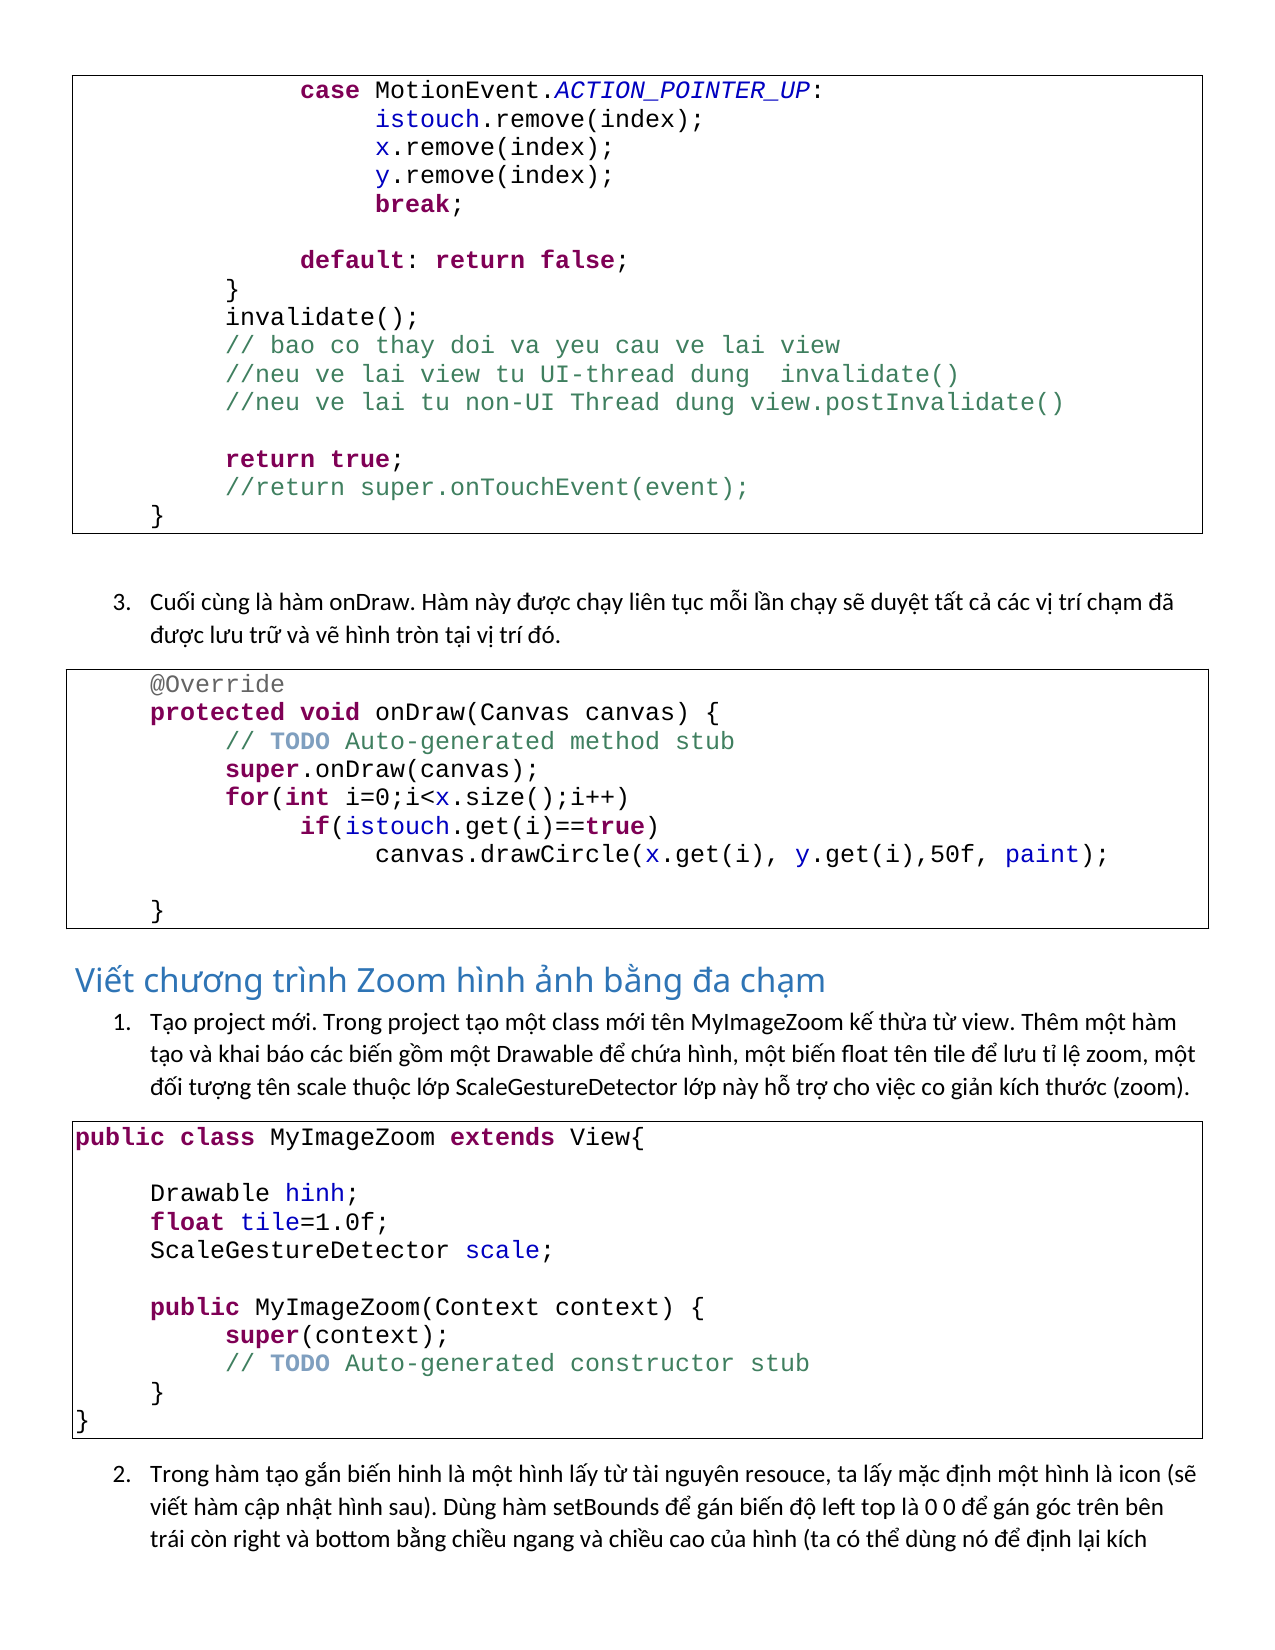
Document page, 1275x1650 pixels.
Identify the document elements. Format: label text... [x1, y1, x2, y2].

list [112, 1458, 1200, 1554]
list Cuối cùng là hàm onDraw. Hàm này được chạy liên tục mỗi lần chạy sẽ duyệt tất cả các vị trí chạm đã được lưu trữ và vẽ hình tròn tại vị trí đó. [112, 586, 1200, 649]
text Drawable hinh; [75, 1181, 1200, 1209]
text // TODO Auto-generated constructor stub [75, 1351, 1200, 1379]
text } [67, 895, 1208, 928]
text ScaleGestureDetector scale; [75, 1237, 1200, 1266]
text //neu ve lai tu non-UI Thread dung view.postInvalidate() [75, 389, 1200, 446]
text } [75, 276, 1200, 304]
text default: return false; [75, 248, 1200, 276]
text float tile=1.0f; [75, 1209, 1200, 1237]
text //return super.onTouchEvent(event); [75, 474, 1200, 500]
text canvas.drawCircle(x.get(i), y.get(i),50f, paint); [75, 842, 1200, 870]
text // TODO Auto-generated method stub [75, 728, 1200, 757]
text for(int i=0;i<x.size();i++) [75, 785, 1200, 813]
text } [73, 500, 1202, 533]
text y.remove(index); [75, 163, 1200, 191]
text invalidate(); [75, 304, 1200, 333]
subtitle Viết chương trình Zoom hình ảnh bằng đa chạm [75, 957, 1200, 1002]
text case MotionEvent.ACTION_POINTER_UP: [73, 76, 1202, 106]
text return true; [75, 446, 1200, 474]
text super(context); [75, 1322, 1200, 1351]
text public class MyImageZoom extends View{ [73, 1122, 1202, 1152]
text } [75, 1379, 1200, 1404]
text // bao co thay doi va yeu cau ve lai view [75, 333, 1200, 361]
text if(istouch.get(i)==true) [75, 813, 1200, 842]
text @Override [67, 670, 1208, 700]
text //neu ve lai view tu UI-thread dung invalidate() [75, 361, 1200, 389]
text } [73, 1404, 1202, 1438]
text super.onDraw(canvas); [75, 757, 1200, 785]
list Tạo project mới. Trong project tạo một class mới tên MyImageZoom kế thừa từ view. Thêm một hàm tạo và khai báo các biến gồm một Drawable để chứa hình, một biến float tên tile để lưu tỉ lệ zoom, một đối tượng tên scale thuộc lớp ScaleGestureDetector lớp này hỗ trợ cho việc co giản kích thước (zoom). [112, 1006, 1200, 1102]
text x.remove(index); [75, 135, 1200, 163]
text protected void onDraw(Canvas canvas) { [75, 700, 1200, 728]
text break; [75, 191, 1200, 220]
text istouch.remove(index); [75, 106, 1200, 135]
text public MyImageZoom(Context context) { [75, 1294, 1200, 1322]
